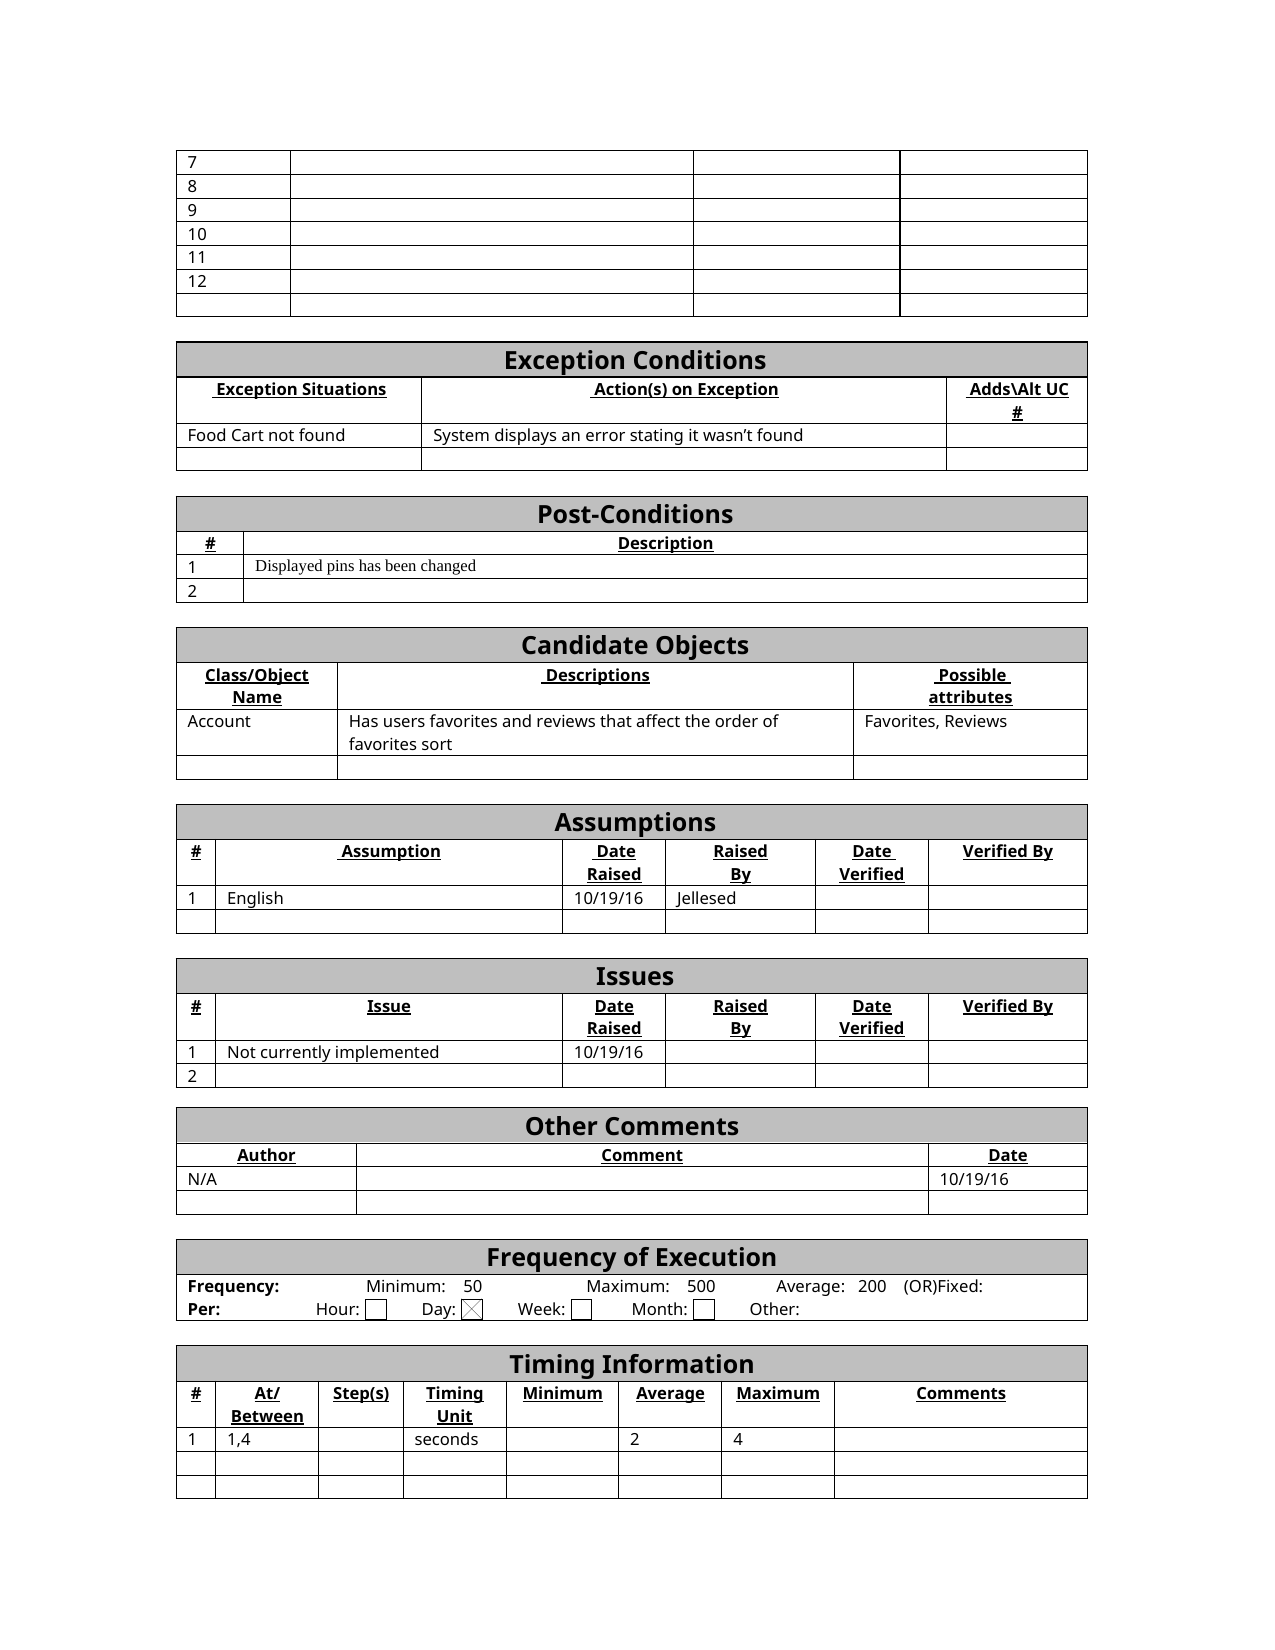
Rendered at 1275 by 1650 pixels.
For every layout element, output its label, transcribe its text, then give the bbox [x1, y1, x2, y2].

table_cell Verified By [929, 994, 1087, 1039]
table_cell [319, 1428, 403, 1451]
table_cell [947, 424, 1087, 447]
table_cell Displayed pins has been changed [244, 555, 1087, 578]
table_cell 2 [619, 1428, 721, 1451]
table_cell Jellesed [666, 886, 815, 909]
table_cell [901, 270, 1087, 292]
table_cell [929, 910, 1087, 933]
table_cell Maximum [722, 1382, 834, 1427]
table_cell 1,4 [216, 1428, 318, 1451]
table_cell [835, 1476, 1087, 1498]
table_cell [816, 886, 928, 909]
table_cell [291, 175, 693, 197]
table_cell [291, 199, 693, 221]
table_cell [901, 175, 1087, 197]
table_cell [291, 222, 693, 245]
table_cell [177, 294, 290, 316]
table_cell 10/19/16 [929, 1167, 1087, 1190]
table_cell [177, 448, 421, 470]
table_header Candidate Objects [177, 628, 1087, 662]
table_header Exception Conditions [177, 343, 1087, 376]
table_cell [177, 756, 337, 779]
table_cell 1 [177, 886, 215, 909]
table_cell [291, 246, 693, 269]
table_cell Date Verified [816, 840, 928, 885]
table_cell Verified By [929, 840, 1087, 885]
table_cell [357, 1191, 928, 1214]
table_cell # [177, 1382, 215, 1427]
table_cell 10/19/16 [563, 1041, 665, 1063]
table_cell [563, 910, 665, 933]
table_cell [216, 910, 562, 933]
table_header Frequency of Execution [177, 1240, 1087, 1274]
table_cell [816, 910, 928, 933]
table_cell Descriptions [338, 663, 853, 708]
table_cell Raised By [666, 840, 815, 885]
table_cell System displays an error stating it wasn’t found [422, 424, 946, 447]
table_cell [404, 1476, 506, 1498]
table_cell 1 [177, 555, 243, 578]
table_cell Favorites, Reviews [854, 710, 1087, 755]
table_cell Class/Object Name [177, 663, 337, 708]
table_cell Date Raised [563, 994, 665, 1039]
table_cell [835, 1428, 1087, 1451]
table_cell N/A [177, 1167, 356, 1190]
table_cell [404, 1452, 506, 1474]
table_cell [177, 910, 215, 933]
table_cell [291, 294, 693, 316]
table_cell [216, 1452, 318, 1474]
table_header Post-Conditions [177, 497, 1087, 531]
table_cell [357, 1167, 928, 1190]
table_cell [666, 1041, 815, 1063]
table_cell [216, 1064, 562, 1087]
table_cell [666, 910, 815, 933]
table_cell Comment [357, 1144, 928, 1166]
table_cell [694, 151, 899, 174]
table_cell [694, 222, 899, 245]
table_cell [854, 756, 1087, 779]
table_cell 2 [177, 579, 243, 602]
table_cell [619, 1452, 721, 1474]
table_cell [619, 1476, 721, 1498]
table_cell [816, 1041, 928, 1063]
table_cell seconds [404, 1428, 506, 1451]
table_cell [338, 756, 853, 779]
table_cell [722, 1476, 834, 1498]
table_cell Minimum [507, 1382, 618, 1427]
table_cell [244, 579, 1087, 602]
table_cell At/ Between [216, 1382, 318, 1427]
table_cell 7 [177, 151, 290, 174]
table_cell [291, 270, 693, 292]
table_cell 12 [177, 270, 290, 292]
table_cell [929, 886, 1087, 909]
table_cell [694, 175, 899, 197]
table_cell Description [244, 532, 1087, 554]
table_cell Comments [835, 1382, 1087, 1427]
table_cell Date Verified [816, 994, 928, 1039]
table_cell [216, 1476, 318, 1498]
table_cell [694, 199, 899, 221]
table_cell Raised By [666, 994, 815, 1039]
table_cell [722, 1452, 834, 1474]
table_cell [835, 1452, 1087, 1474]
table_cell Adds\Alt UC # [947, 378, 1087, 423]
table_cell [929, 1041, 1087, 1063]
table_cell [666, 1064, 815, 1087]
table_cell Step(s) [319, 1382, 403, 1427]
table_cell 10/19/16 [563, 886, 665, 909]
table_cell Timing Unit [404, 1382, 506, 1427]
table_cell Not currently implemented [216, 1041, 562, 1063]
table_cell [901, 199, 1087, 221]
table_cell Date [929, 1144, 1087, 1166]
table_cell Possible attributes [854, 663, 1087, 708]
table_header Assumptions [177, 805, 1087, 839]
table_cell 2 [177, 1064, 215, 1087]
table_cell [929, 1064, 1087, 1087]
table_cell 11 [177, 246, 290, 269]
table_cell [947, 448, 1087, 470]
table_cell Action(s) on Exception [422, 378, 946, 423]
table_cell [507, 1428, 618, 1451]
table_cell [177, 1452, 215, 1474]
table_cell 1 [177, 1041, 215, 1063]
table_header Issues [177, 959, 1087, 993]
table_cell Frequency: Minimum: 50 Maximum: 500 Average: 200 (OR)Fixed: Per: Hour: Day: Week: Month: Other: [177, 1275, 1087, 1320]
table_cell Exception Situations [177, 378, 421, 423]
table_cell Assumption [216, 840, 562, 885]
table_cell [694, 270, 899, 292]
table_cell Has users favorites and reviews that affect the order of favorites sort [338, 710, 853, 755]
table_cell Author [177, 1144, 356, 1166]
table_cell Issue [216, 994, 562, 1039]
table_cell 9 [177, 199, 290, 221]
table_cell [319, 1452, 403, 1474]
table_cell # [177, 840, 215, 885]
table_cell [422, 448, 946, 470]
table_cell [563, 1064, 665, 1087]
table_cell [929, 1191, 1087, 1214]
table_cell [901, 294, 1087, 316]
table_cell 8 [177, 175, 290, 197]
table_cell # [177, 532, 243, 554]
table_cell [901, 151, 1087, 174]
table_cell Food Cart not found [177, 424, 421, 447]
table_header Timing Information [177, 1346, 1087, 1381]
table_cell Date Raised [563, 840, 665, 885]
table_cell [507, 1476, 618, 1498]
table_cell [694, 246, 899, 269]
table_cell [816, 1064, 928, 1087]
table_cell [319, 1476, 403, 1498]
table_cell Average [619, 1382, 721, 1427]
table_cell English [216, 886, 562, 909]
table_cell [177, 1191, 356, 1214]
table_cell [177, 1476, 215, 1498]
table_header Other Comments [177, 1108, 1087, 1142]
table_cell # [177, 994, 215, 1039]
table_cell 4 [722, 1428, 834, 1451]
table_cell Account [177, 710, 337, 755]
table_cell [507, 1452, 618, 1474]
table_cell 10 [177, 222, 290, 245]
table_cell [901, 246, 1087, 269]
table_cell [291, 151, 693, 174]
table_cell [694, 294, 899, 316]
table_cell [901, 222, 1087, 245]
table_cell 1 [177, 1428, 215, 1451]
